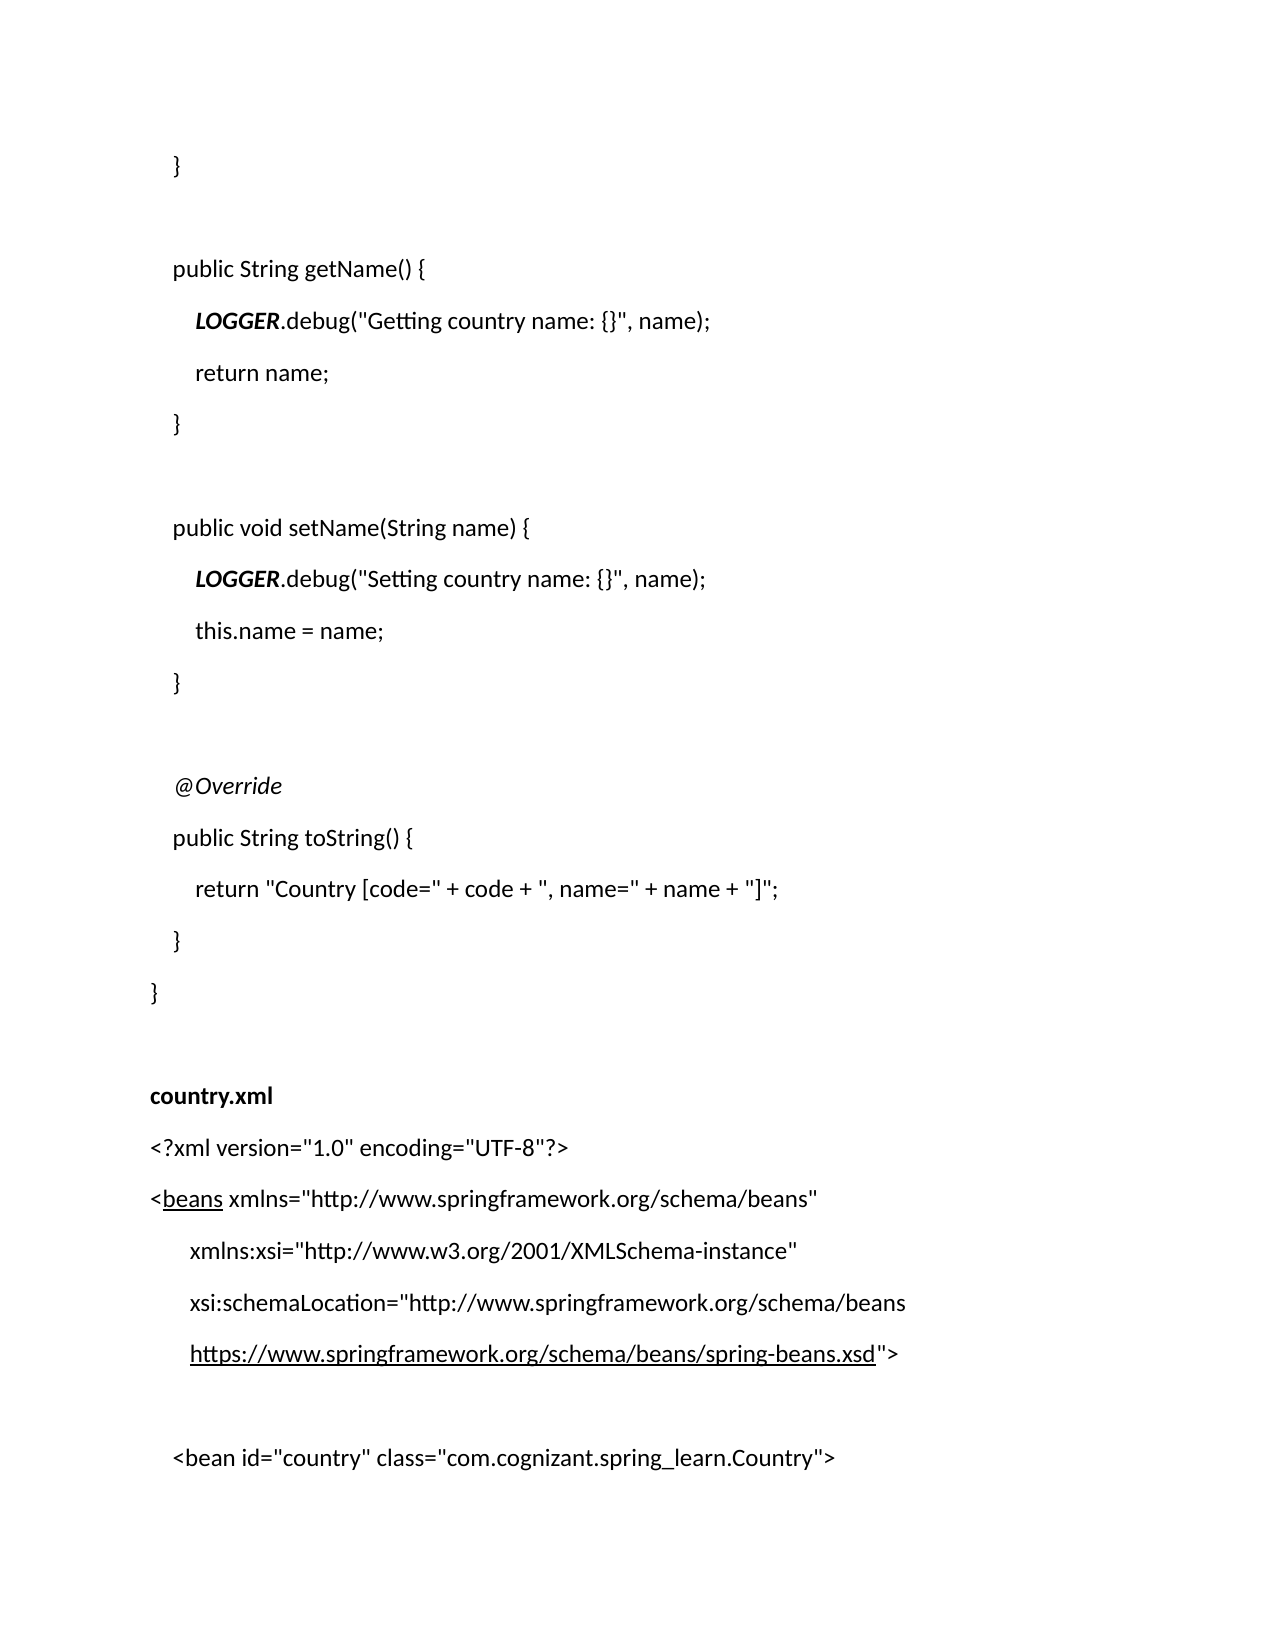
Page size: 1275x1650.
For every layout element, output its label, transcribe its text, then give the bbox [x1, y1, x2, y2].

text public String toString() { [150, 822, 1125, 852]
text xmlns:xsi="http://www.w3.org/2001/XMLSchema-instance" [150, 1235, 1125, 1266]
text <?xml version="1.0" encoding="UTF-8"?> [150, 1132, 1125, 1162]
text LOGGER.debug("Setting country name: {}", name); [150, 563, 1125, 594]
text } [150, 925, 1125, 956]
text LOGGER.debug("Getting country name: {}", name); [150, 305, 1125, 336]
text return name; [150, 357, 1125, 387]
text public String getName() { [150, 253, 1125, 284]
text https://www.springframework.org/schema/beans/spring-beans.xsd"> [150, 1338, 1125, 1369]
text } [150, 408, 1125, 439]
text <bean id="country" class="com.cognizant.spring_learn.Country"> [150, 1442, 1125, 1472]
text this.name = name; [150, 615, 1125, 646]
text return "Country [code=" + code + ", name=" + name + "]"; [150, 873, 1125, 904]
text } [150, 977, 1125, 1007]
text country.xml [150, 1080, 1125, 1111]
text <beans xmlns="http://www.springframework.org/schema/beans" [150, 1183, 1125, 1214]
text public void setName(String name) { [150, 512, 1125, 542]
text } [150, 667, 1125, 697]
text @Override [150, 770, 1125, 801]
text } [150, 150, 1125, 181]
text xsi:schemaLocation="http://www.springframework.org/schema/beans [150, 1287, 1125, 1317]
